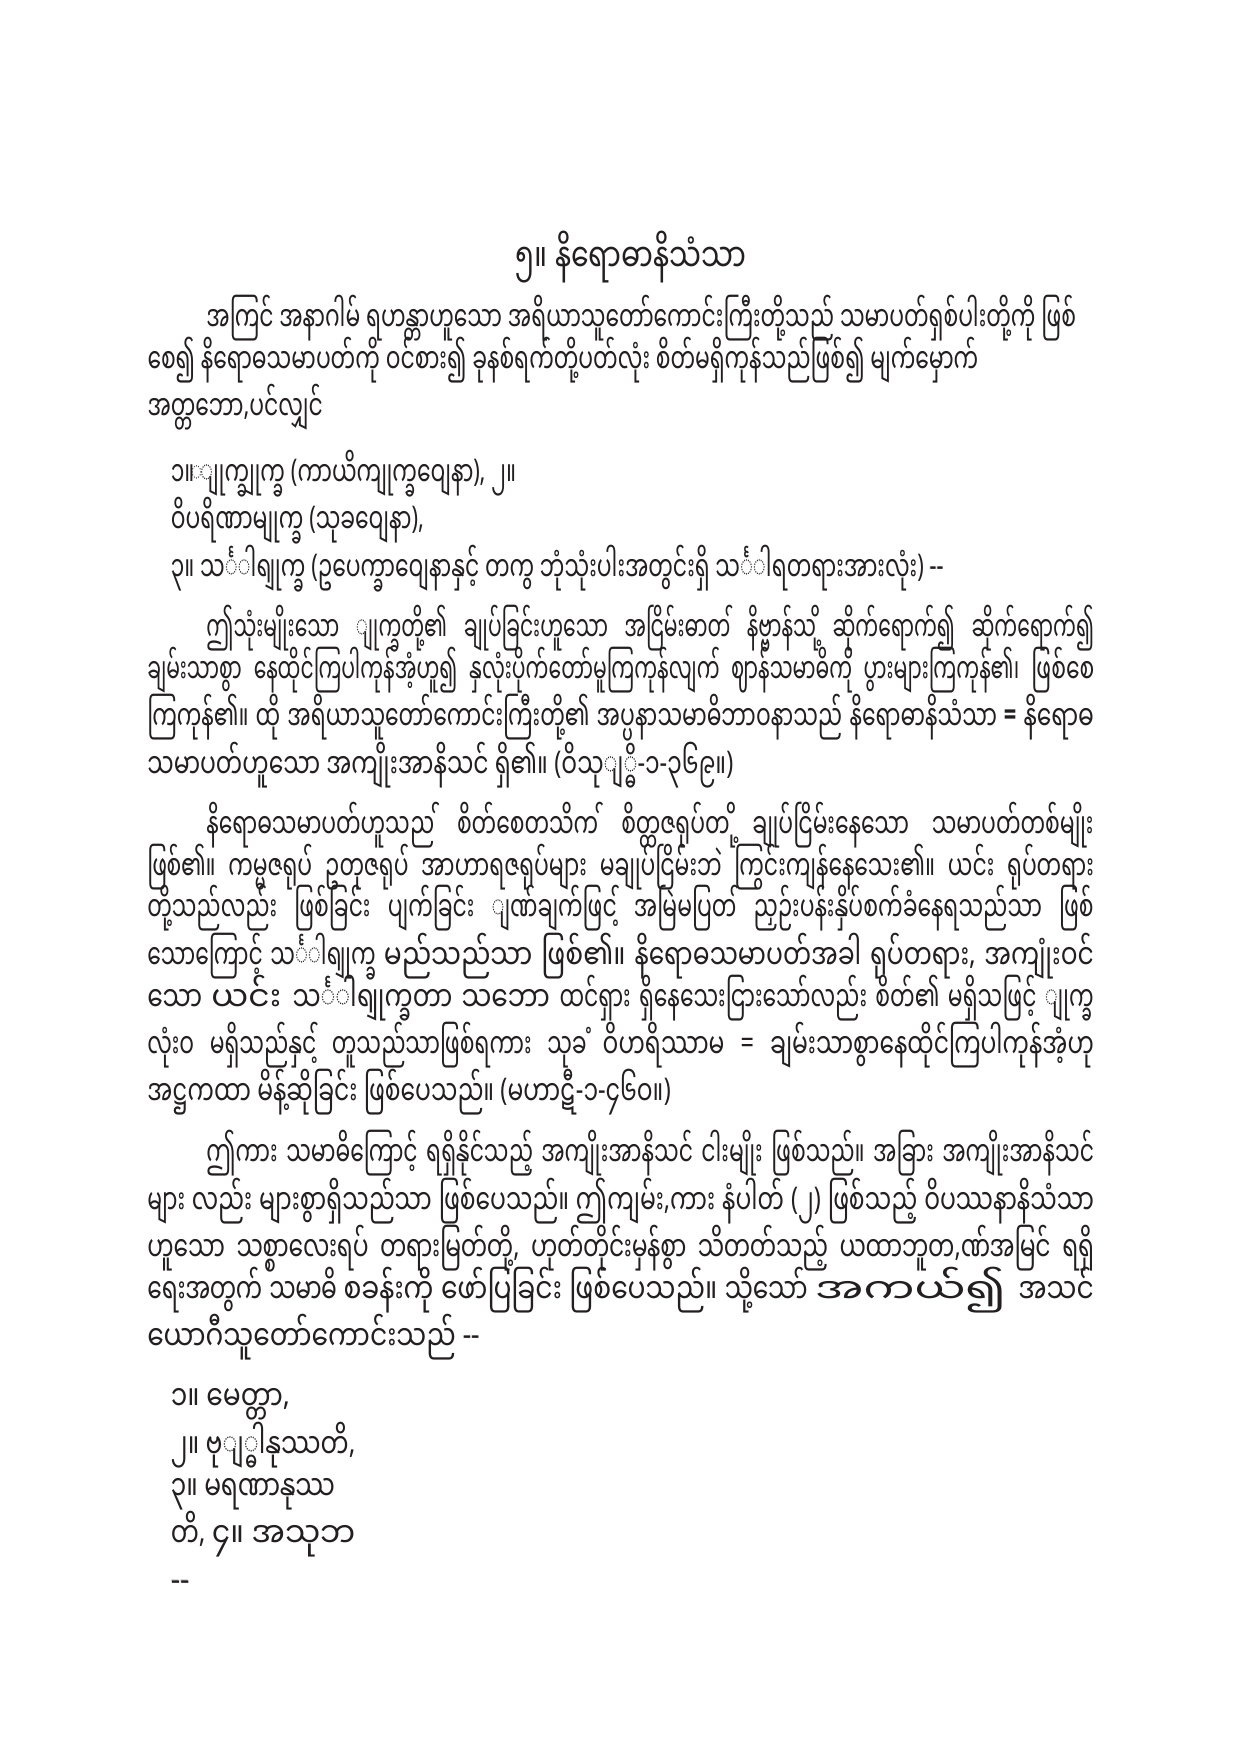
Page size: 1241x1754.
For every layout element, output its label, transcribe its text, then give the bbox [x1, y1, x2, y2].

text အကြင် အနာဂါမ် ရဟန္တာဟူသော အရိယာသူတော်ကောင်းကြီးတို့သည် သမာပတ်ရှစ်ပါးတို့ကို ဖြစ်စေ၍ နိရောဓသမာပတ်ကို ဝင်စား၍ ခုနစ်ရက်တို့ပတ်လုံး စိတ်မရှိကုန်သည်ဖြစ်၍ မျက်မှောက် အတ္တဘော,ပင်လျှင် [147, 298, 1095, 428]
text ၃။ မရဏာနုဿတိ, ၄။ အသုဘ -- [171, 1467, 369, 1599]
text ဤသုံးမျိုးသော ျုက္ခတို့၏ ချုပ်ခြင်းဟူသော အငြိမ်းဓာတ် နိဗ္ဗာန်သို့ ဆိုက်ရောက်၍ ဆိုက်ရောက်၍ ချမ်းသာစွာ နေထိုင်ကြပါကုန်အံ့ဟူ၍ နှလုံးပိုက်တော်မူကြကုန်လျက် ဈာန်သမာဓိကို ပွားများကြကုန်၏၊ ဖြစ်စေကြကုန်၏။ ထို အရိယာသူတော်ကောင်းကြီးတို့၏ အပ္ပနာသမာဓိဘာဝနာသည် နိရောဓာနိသံသာ = နိရောဓသမာပတ်ဟူသော အကျိုးအာနိသင် ရှိ၏။ (ဝိသုျ္ဓိ-၁-၃၆၉။) [147, 608, 1094, 786]
subtitle ၅။ နိရောဓာနိသံသာ [516, 235, 1107, 281]
text ၁။ မေတ္တာ, [171, 1372, 1107, 1418]
text ဤကား သမာဓိကြောင့် ရရှိနိုင်သည့် အကျိုးအာနိသင် ငါးမျိုး ဖြစ်သည်။ အခြား အကျိုးအာနိသင်များ လည်း များစွာရှိသည်သာ ဖြစ်ပေသည်။ ဤကျမ်း,ကား နံပါတ် (၂) ဖြစ်သည့် ဝိပဿနာနိသံသာ ဟူသော သစ္စာလေးရပ် တရားမြတ်တို့, ဟုတ်တိုင်းမှန်စွာ သိတတ်သည့် ယထာဘူတ,ဏ်အမြင် ရရှိရေးအတွက် သမာဓိ စခန်းကို ဖော်ပြခြင်း ဖြစ်ပေသည်။ သို့သော် အကယ်၍ အသင်ယောဂီသူတော်ကောင်းသည် -- [147, 1134, 1094, 1358]
text ၃။ သင်္ခါရျုက္ခ (ဥပေက္ခာဝျေနာနှင့် တကွ ဘုံသုံးပါးအတွင်းရှိ သင်္ခါရတရားအားလုံး) -- [171, 543, 1107, 589]
text နိရောဓသမာပတ်ဟူသည် စိတ်စေတသိက် စိတ္တဇရုပ်တို့ ချုပ်ငြိမ်းနေသော သမာပတ်တစ်မျိုး ဖြစ်၏။ ကမ္မဇရုပ် ဥတုဇရုပ် အာဟာရဇရုပ်များ မချုပ်ငြိမ်းဘဲ ကြွင်းကျန်နေသေး၏။ ယင်း ရုပ်တရားတို့သည်လည်း ဖြစ်ခြင်း ပျက်ခြင်း ျဏ်ချက်ဖြင့် အမြဲမပြတ် ညှဉ်းပန်းနှိပ်စက်ခံနေရသည်သာ ဖြစ်သောကြောင့် သင်္ခါရျုက္ခ မည်သည်သာ ဖြစ်၏။ နိရောဓသမာပတ်အခါ ရုပ်တရား, အကျုံးဝင်သော ယင်း သင်္ခါရျုက္ခတာ သဘော ထင်ရှား ရှိနေသေးငြားသော်လည်း စိတ်၏ မရှိသဖြင့် ျုက္ခလုံးဝ မရှိသည်နှင့် တူသည်သာဖြစ်ရကား သုခံ ဝိဟရိဿာမ = ချမ်းသာစွာနေထိုင်ကြပါကုန်အံ့ဟု အဋ္ဌကထာ မိန့်ဆိုခြင်း ဖြစ်ပေသည်။ (မဟာဋီ-၁-၄၆ဝ။) [147, 805, 1094, 1113]
text ၁။ ျုက္ချုက္ခ (ကာယိကျုက္ခဝျေနာ), ၂။ ဝိပရိဏာမျုက္ခ (သုခဝျေနာ), [171, 448, 520, 541]
text ၂။ ဗုျ္ဓါနုဿတိ, [171, 1419, 1107, 1466]
